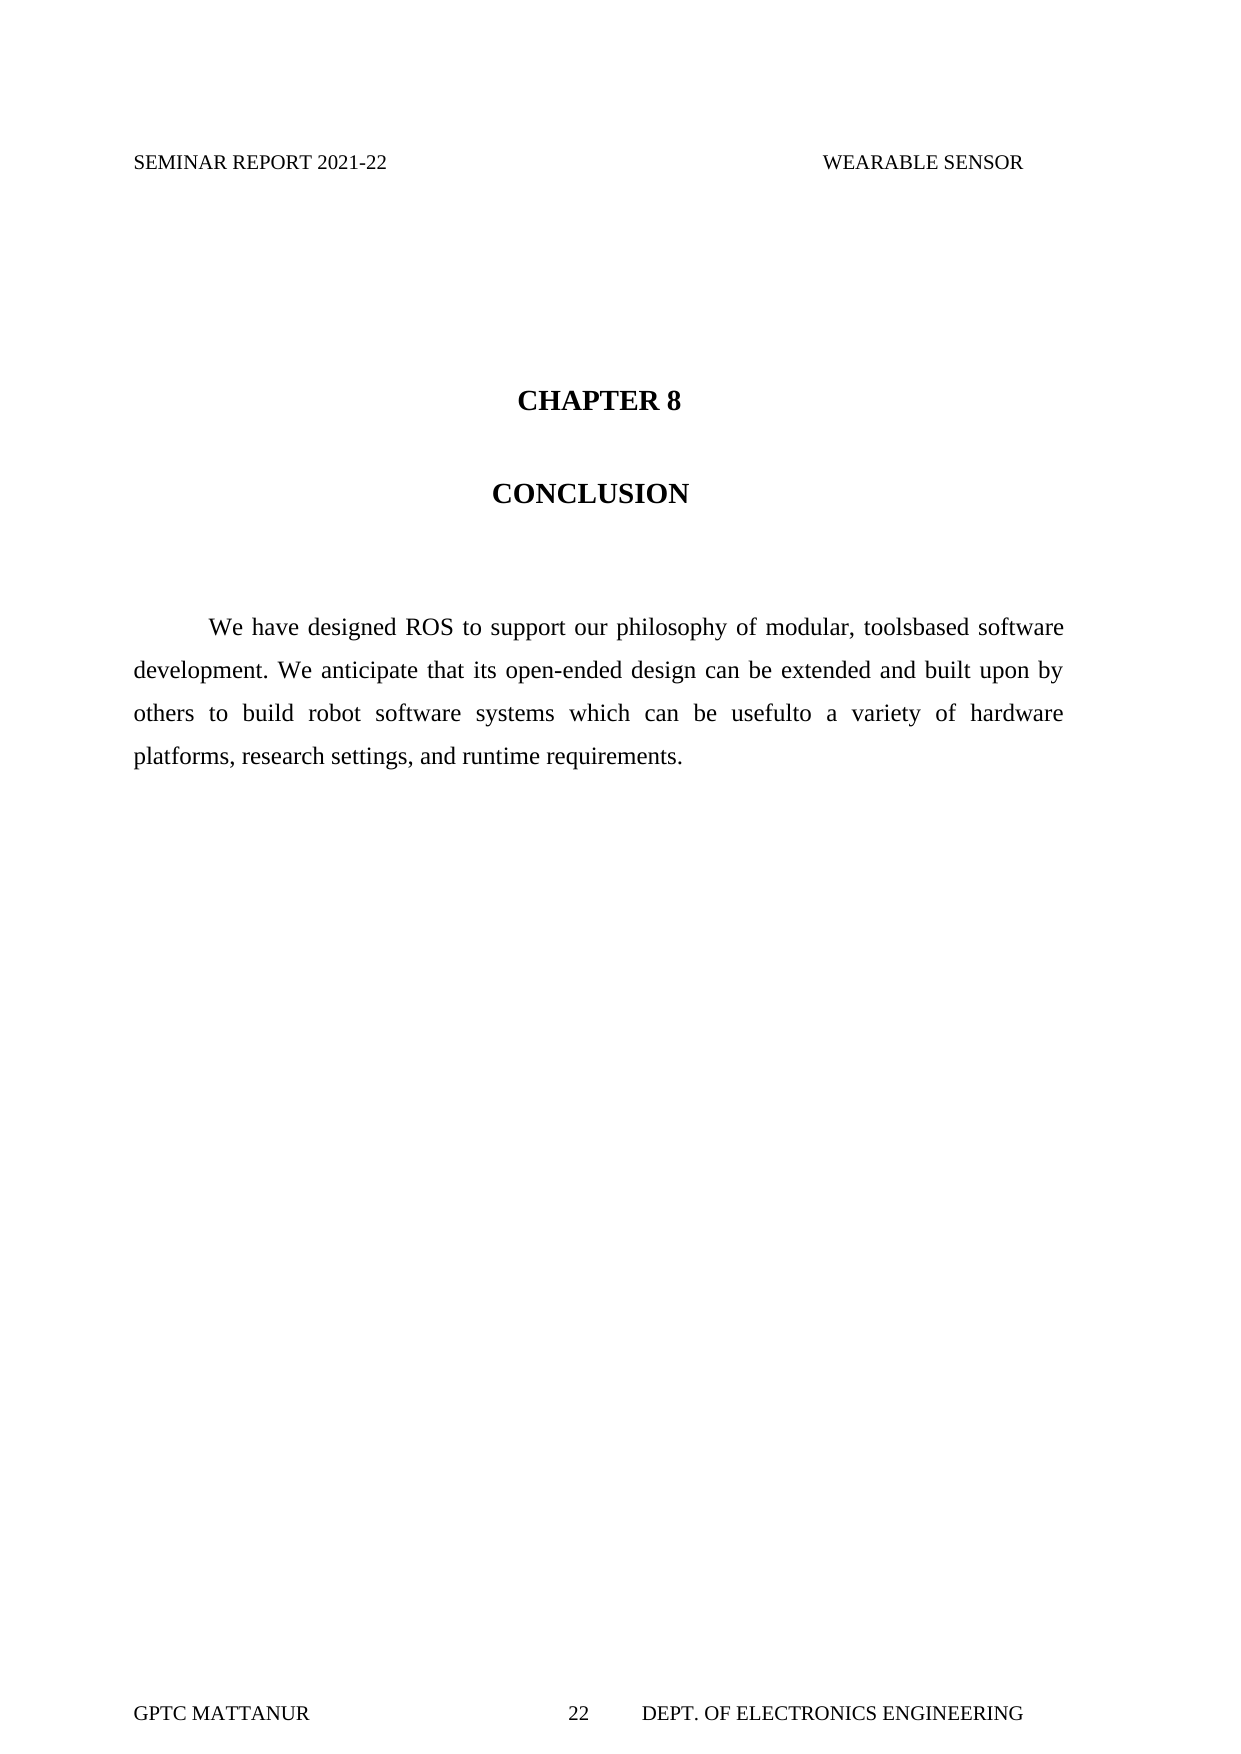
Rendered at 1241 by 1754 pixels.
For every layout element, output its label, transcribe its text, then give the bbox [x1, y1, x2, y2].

text We have designed ROS to support our philosophy of modular, toolsbased software development. We anticipate that its open-ended design can be extended and built upon by others to build robot software systems which can be usefulto a variety of hardware platforms, research settings, and runtime requirements. [133, 612, 1065, 770]
text CONCLUSION [433, 477, 1065, 510]
text CHAPTER 8 [133, 383, 1065, 417]
